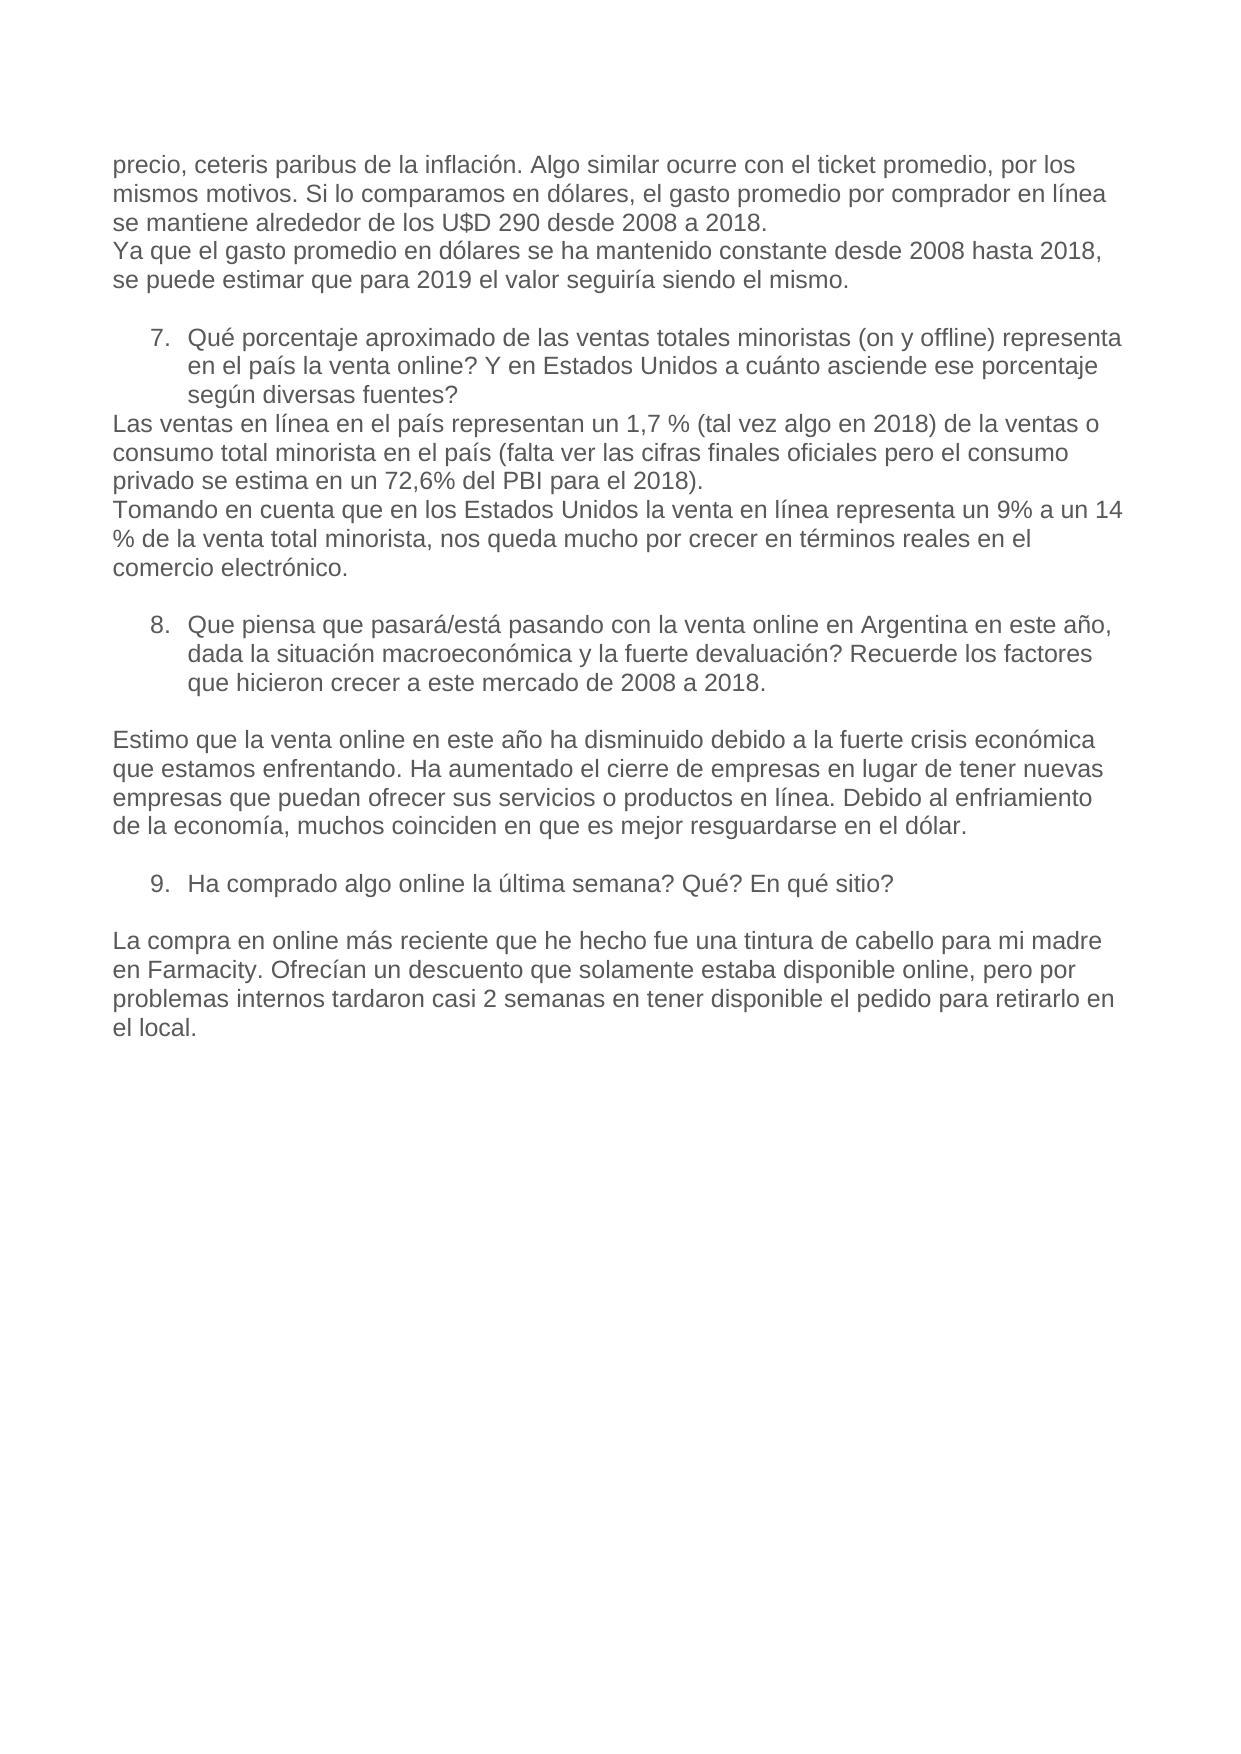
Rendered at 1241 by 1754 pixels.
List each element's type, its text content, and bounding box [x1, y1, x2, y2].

text Las ventas en línea en el país representan un 1,7 % (tal vez algo en 2018) de la ventas o consumo total minorista en el país (falta ver las cifras finales oficiales pero el consumo privado se estima en un 72,6% del PBI para el 2018). [112, 409, 1128, 495]
list Que piensa que pasará/está pasando con la venta online en Argentina en este año, dada la situación macroeconómica y la fuerte devaluación? Recuerde los factores que hicieron crecer a este mercado de 2008 a 2018. [150, 610, 1128, 696]
list Ha comprado algo online la última semana? Qué? En qué sitio? [150, 869, 1128, 897]
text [112, 150, 1128, 236]
text Tomando en cuenta que en los Estados Unidos la venta en línea representa un 9% a un 14 % de la venta total minorista, nos queda mucho por crecer en términos reales en el comercio electrónico. [112, 495, 1128, 581]
text Ya que el gasto promedio en dólares se ha mantenido constante desde 2008 hasta 2018, se puede estimar que para 2019 el valor seguiría siendo el mismo. [112, 236, 1128, 294]
list Qué porcentaje aproximado de las ventas totales minoristas (on y offline) representa en el país la venta online? Y en Estados Unidos a cuánto asciende ese porcentaje según diversas fuentes? [150, 322, 1128, 409]
list La compra en online más reciente que he hecho fue una tintura de cabello para mi madre en Farmacity. Ofrecían un descuento que solamente estaba disponible online, pero por problemas internos tardaron casi 2 semanas en tener disponible el pedido para retirarlo en el local. [112, 926, 1128, 1041]
text Estimo que la venta online en este año ha disminuido debido a la fuerte crisis económica que estamos enfrentando. Ha aumentado el cierre de empresas en lugar de tener nuevas empresas que puedan ofrecer sus servicios o productos en línea. Debido al enfriamiento de la economía, muchos coinciden en que es mejor resguardarse en el dólar. [112, 725, 1128, 840]
